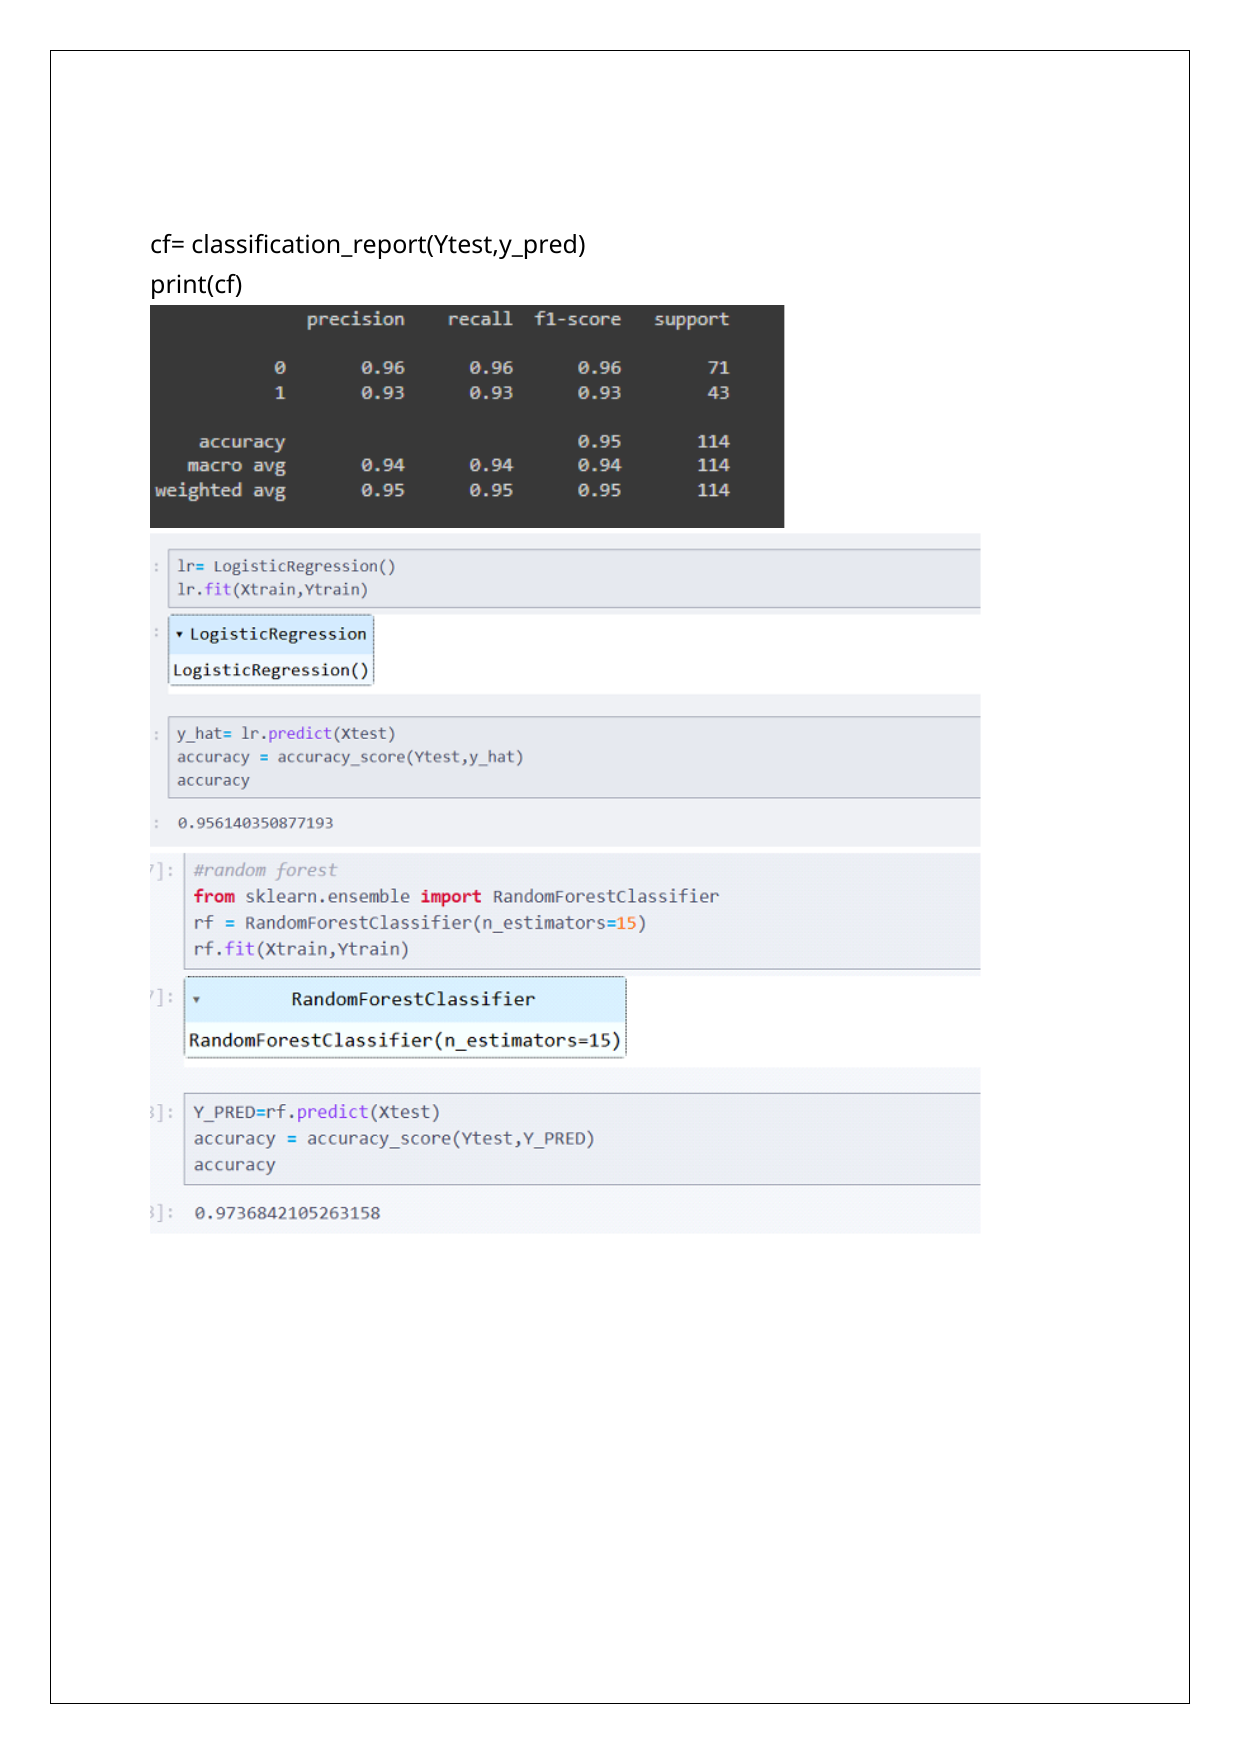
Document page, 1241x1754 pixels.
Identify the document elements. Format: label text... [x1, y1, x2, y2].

text cf= classification_report(Ytest,y_pred) [150, 227, 1090, 261]
picture [150, 531, 1091, 1240]
text print(cf) [150, 266, 1090, 300]
picture [150, 305, 785, 528]
